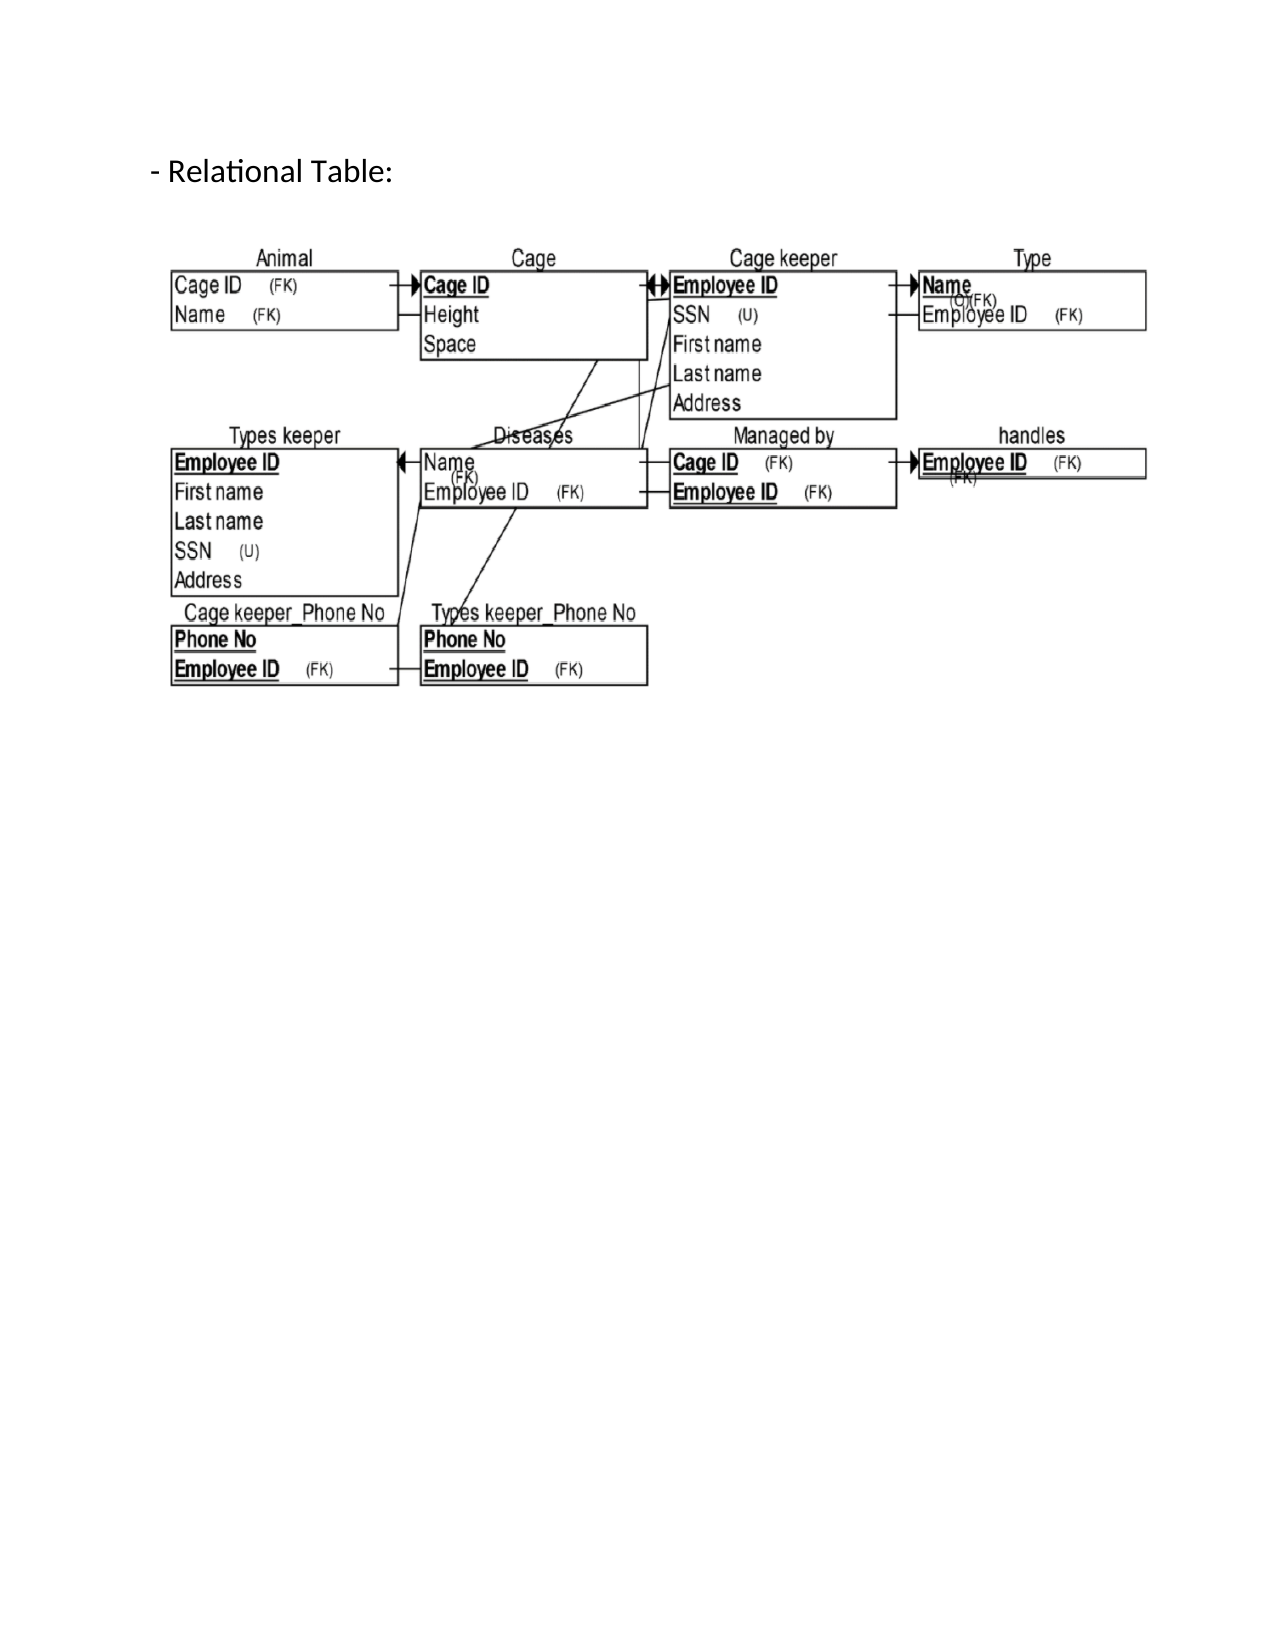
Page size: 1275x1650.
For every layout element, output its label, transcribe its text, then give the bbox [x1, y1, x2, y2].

text - Relational Table: [150, 150, 1125, 191]
picture [150, 210, 1185, 714]
